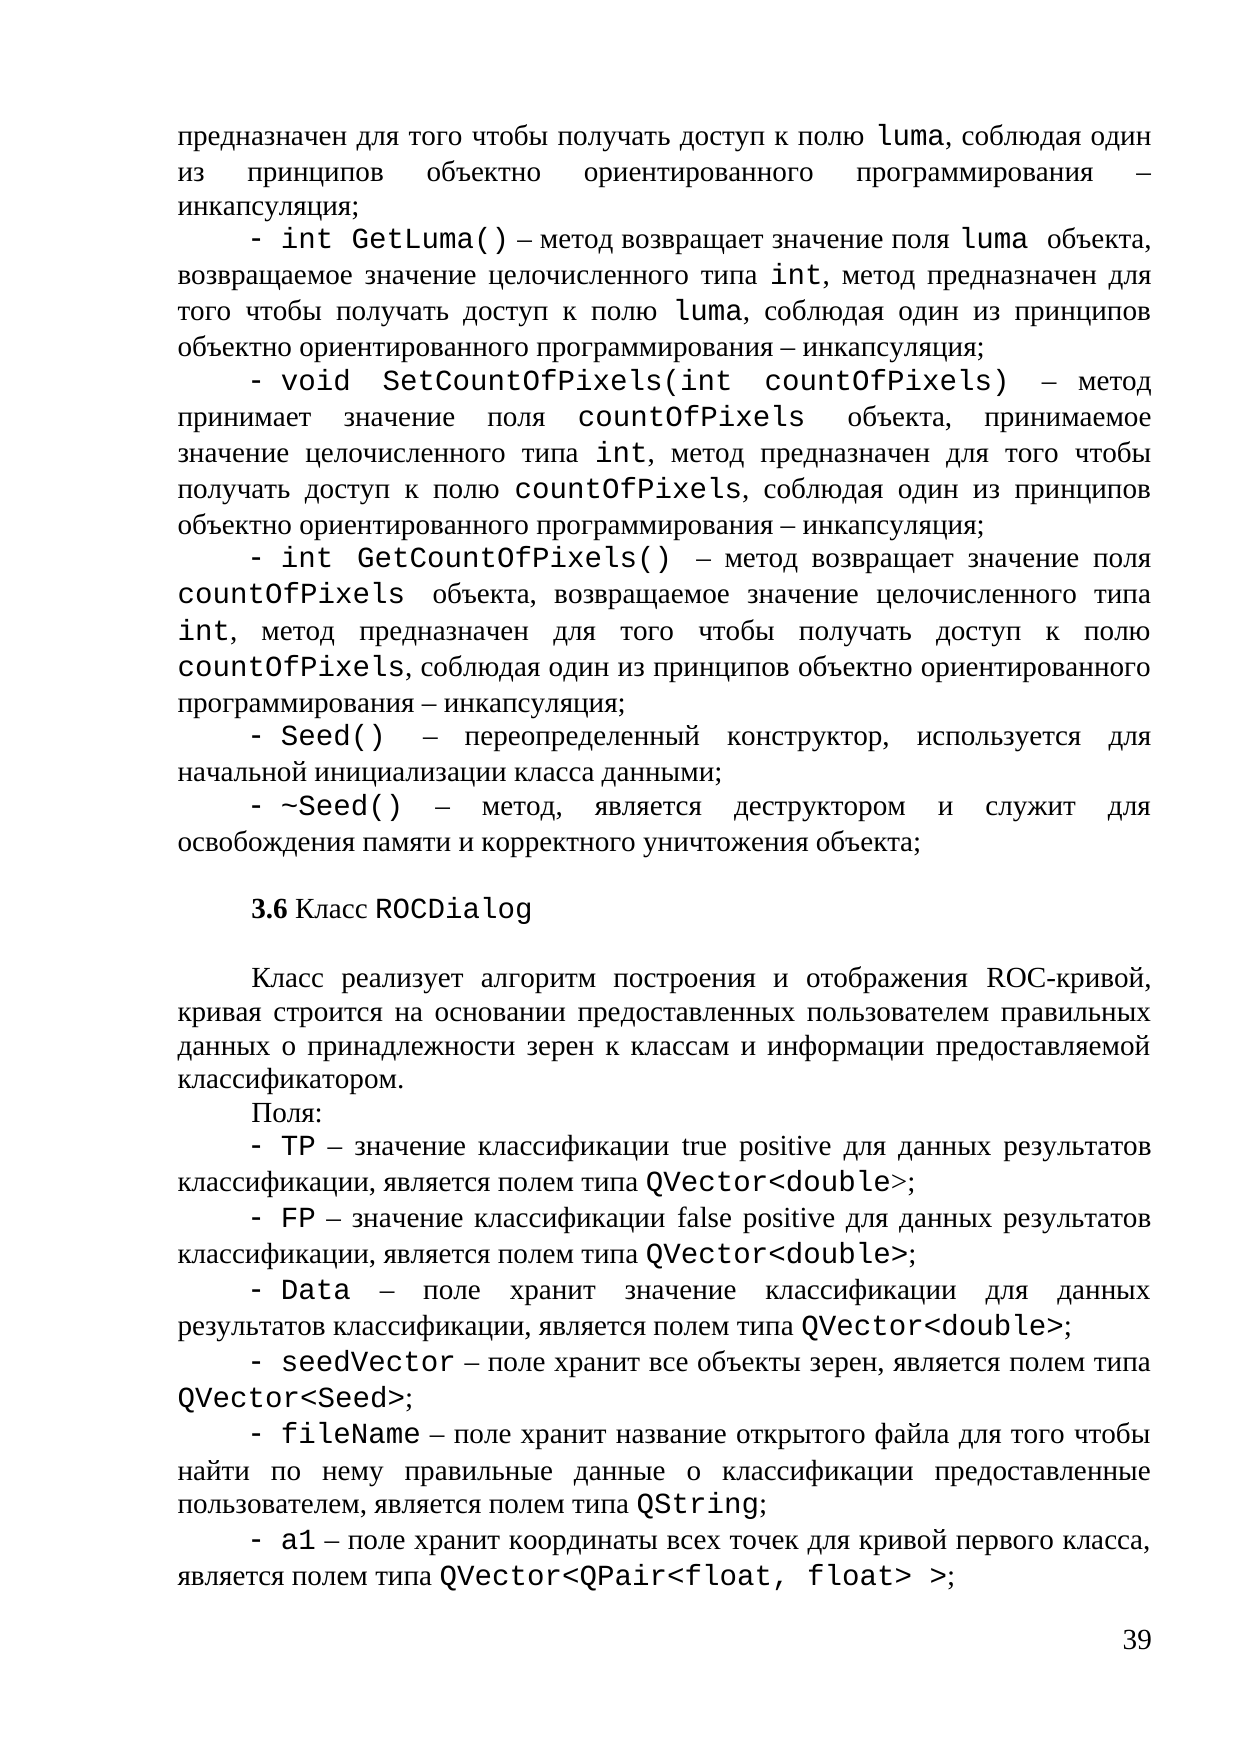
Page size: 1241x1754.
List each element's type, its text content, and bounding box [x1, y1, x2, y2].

list Data – поле хранит значение классификации для данных результатов классификации, является полем типа QVector<double>; [177, 1272, 1152, 1344]
list a1 – поле хранит координаты всех точек для кривой первого класса, является полем типа QVector<QPair<float, float> >; [177, 1522, 1152, 1594]
text Поля: [177, 1095, 1152, 1128]
list Seed() – переопределенный конструктор, используется для начальной инициализации класса данными; [177, 718, 1152, 788]
list fileName – поле хранит название открытого файла для того чтобы найти по нему правильные данные о классификации предоставленные пользователем, является полем типа QString; [177, 1417, 1152, 1522]
text Класс реализует алгоритм построения и отображения ROC-кривой, кривая строится на основании предоставленных пользователем правильных данных о принадлежности зерен к классам и информации предоставляемой классификатором. [177, 961, 1152, 1095]
list FP – значение классификации false positive для данных результатов классификации, является полем типа QVector<double>; [177, 1200, 1152, 1272]
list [177, 118, 1152, 221]
list TP – значение классификации true positive для данных результатов классификации, является полем типа QVector<double>; [177, 1128, 1152, 1200]
list int GetLuma() – метод возвращает значение поля luma объекта, возвращаемое значение целочисленного типа int, метод предназначен для того чтобы получать доступ к полю luma, соблюдая один из принципов объектно ориентированного программирования – инкапсуляция; [177, 221, 1152, 363]
list int GetCountOfPixels() – метод возвращает значение поля countOfPixels объекта, возвращаемое значение целочисленного типа int, метод предназначен для того чтобы получать доступ к полю countOfPixels, соблюдая один из принципов объектно ориентированного программирования – инкапсуляция; [177, 541, 1152, 718]
list seedVector – поле хранит все объекты зерен, является полем типа QVector<Seed>; [177, 1344, 1152, 1417]
text 3.6 Класс ROCDialog [177, 891, 1152, 927]
list ~Seed() – метод, является деструктором и служит для освобождения памяти и корректного уничтожения объекта; [177, 788, 1152, 857]
list void SetCountOfPixels(int countOfPixels) – метод принимает значение поля countOfPixels объекта, принимаемое значение целочисленного типа int, метод предназначен для того чтобы получать доступ к полю countOfPixels, соблюдая один из принципов объектно ориентированного программирования – инкапсуляция; [177, 363, 1152, 541]
